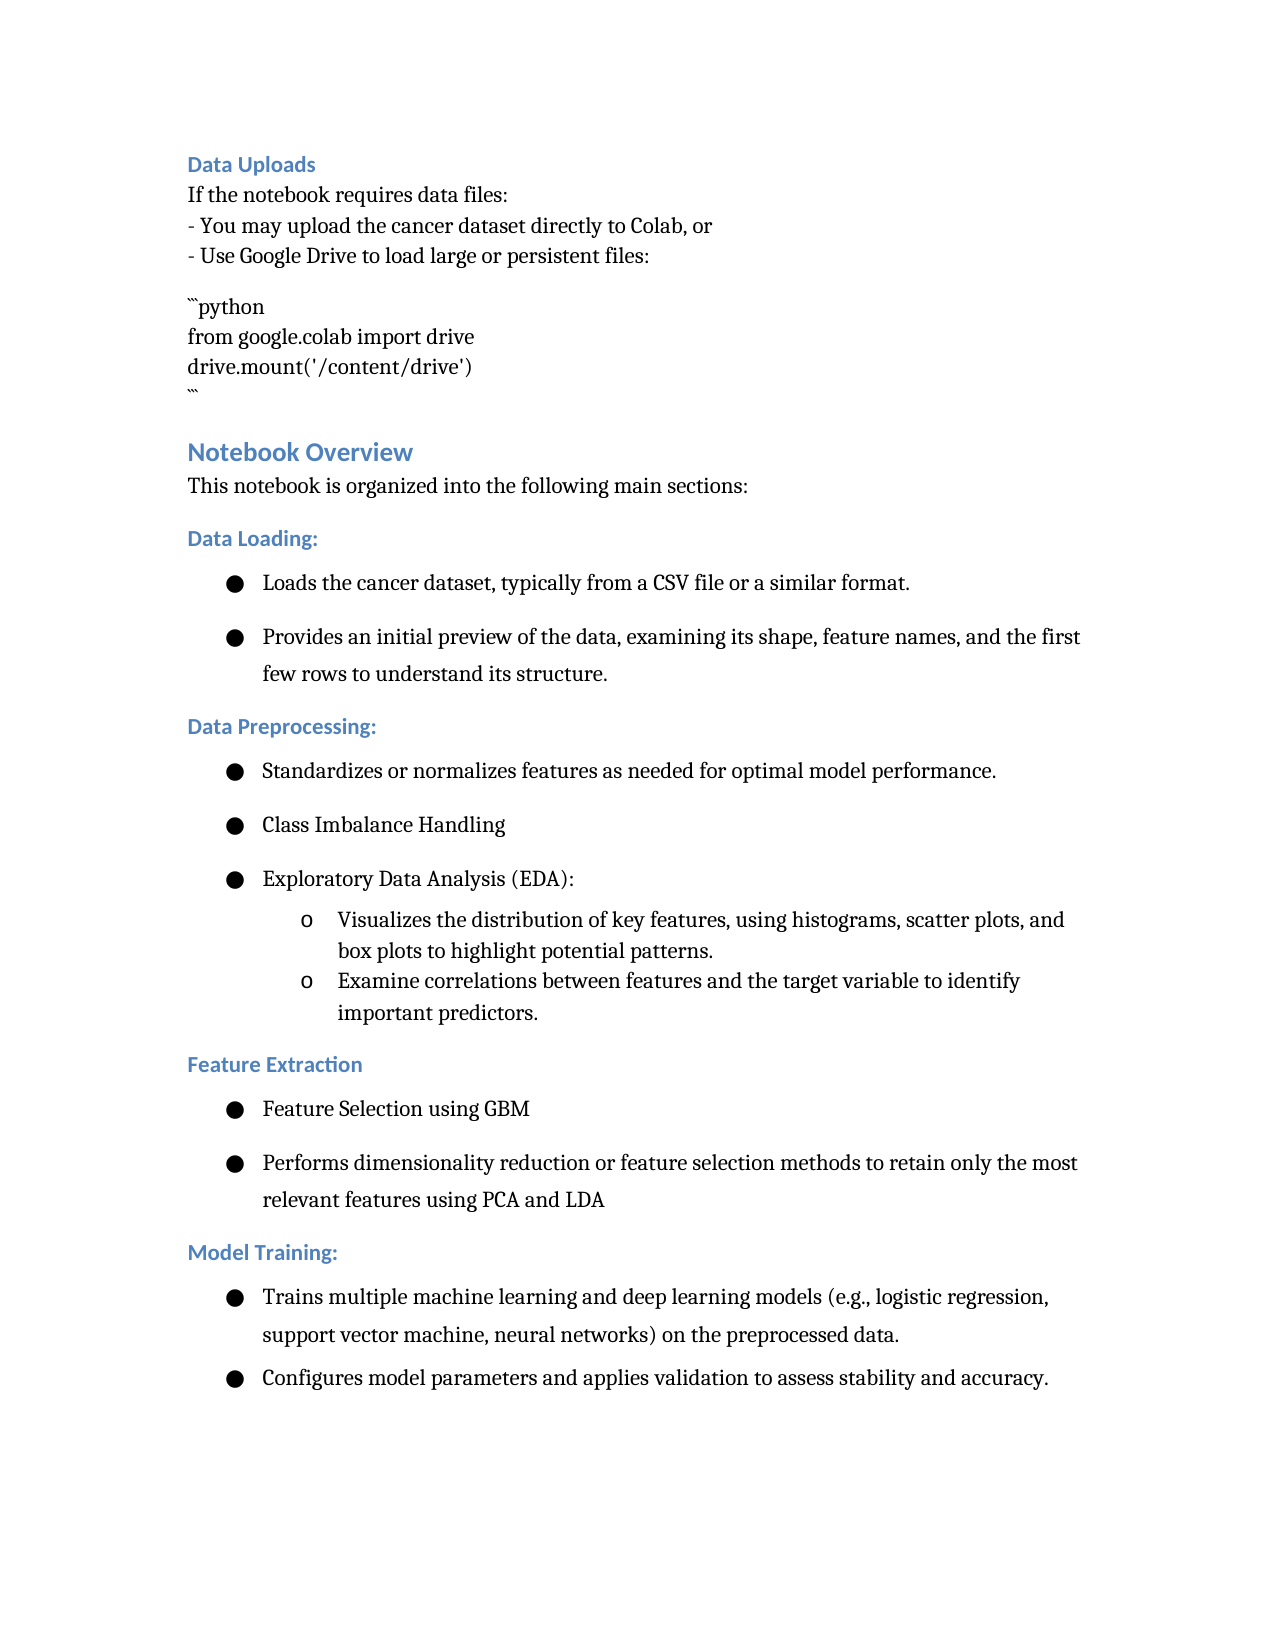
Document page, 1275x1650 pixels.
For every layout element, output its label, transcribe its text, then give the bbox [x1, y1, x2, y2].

text ```python from google.colab import drive drive.mount('/content/drive') ``` [187, 294, 1087, 411]
list Provides an initial preview of the data, examining its shape, feature names, and the first few rows to understand its structure. [225, 610, 1087, 688]
subtitle Data Uploads [187, 150, 1087, 178]
list Visualizes the distribution of key features, using histograms, scatter plots, and box plots to highlight potential patterns. [300, 906, 1087, 964]
list Exploratory Data Analysis (EDA): [225, 852, 1087, 899]
list Class Imbalance Handling [225, 798, 1087, 845]
subtitle Feature Extraction [187, 1050, 1087, 1078]
list Examine correlations between features and the target variable to identify important predictors. [300, 968, 1087, 1026]
subtitle Data Preprocessing: [187, 712, 1087, 740]
subtitle Notebook Overview [187, 435, 1087, 468]
subtitle Model Training: [187, 1238, 1087, 1266]
list Performs dimensionality reduction or feature selection methods to retain only the most relevant features using PCA and LDA [225, 1136, 1087, 1214]
text This notebook is organized into the following main sections: [187, 473, 1087, 499]
list Loads the cancer dataset, typically from a CSV file or a similar format. [225, 556, 1087, 603]
subtitle Data Loading: [187, 524, 1087, 552]
list Trains multiple machine learning and deep learning models (e.g., logistic regression, support vector machine, neural networks) on the preprocessed data. [225, 1271, 1087, 1348]
list Feature Selection using GBM [225, 1082, 1087, 1129]
text If the notebook requires data files: - You may upload the cancer dataset directly to Colab, or - Use Google Drive to load large or persistent files: [187, 182, 1087, 269]
list Standardizes or normalizes features as needed for optimal model performance. [225, 744, 1087, 791]
list Configures model parameters and applies validation to assess stability and accuracy. [225, 1352, 1087, 1398]
